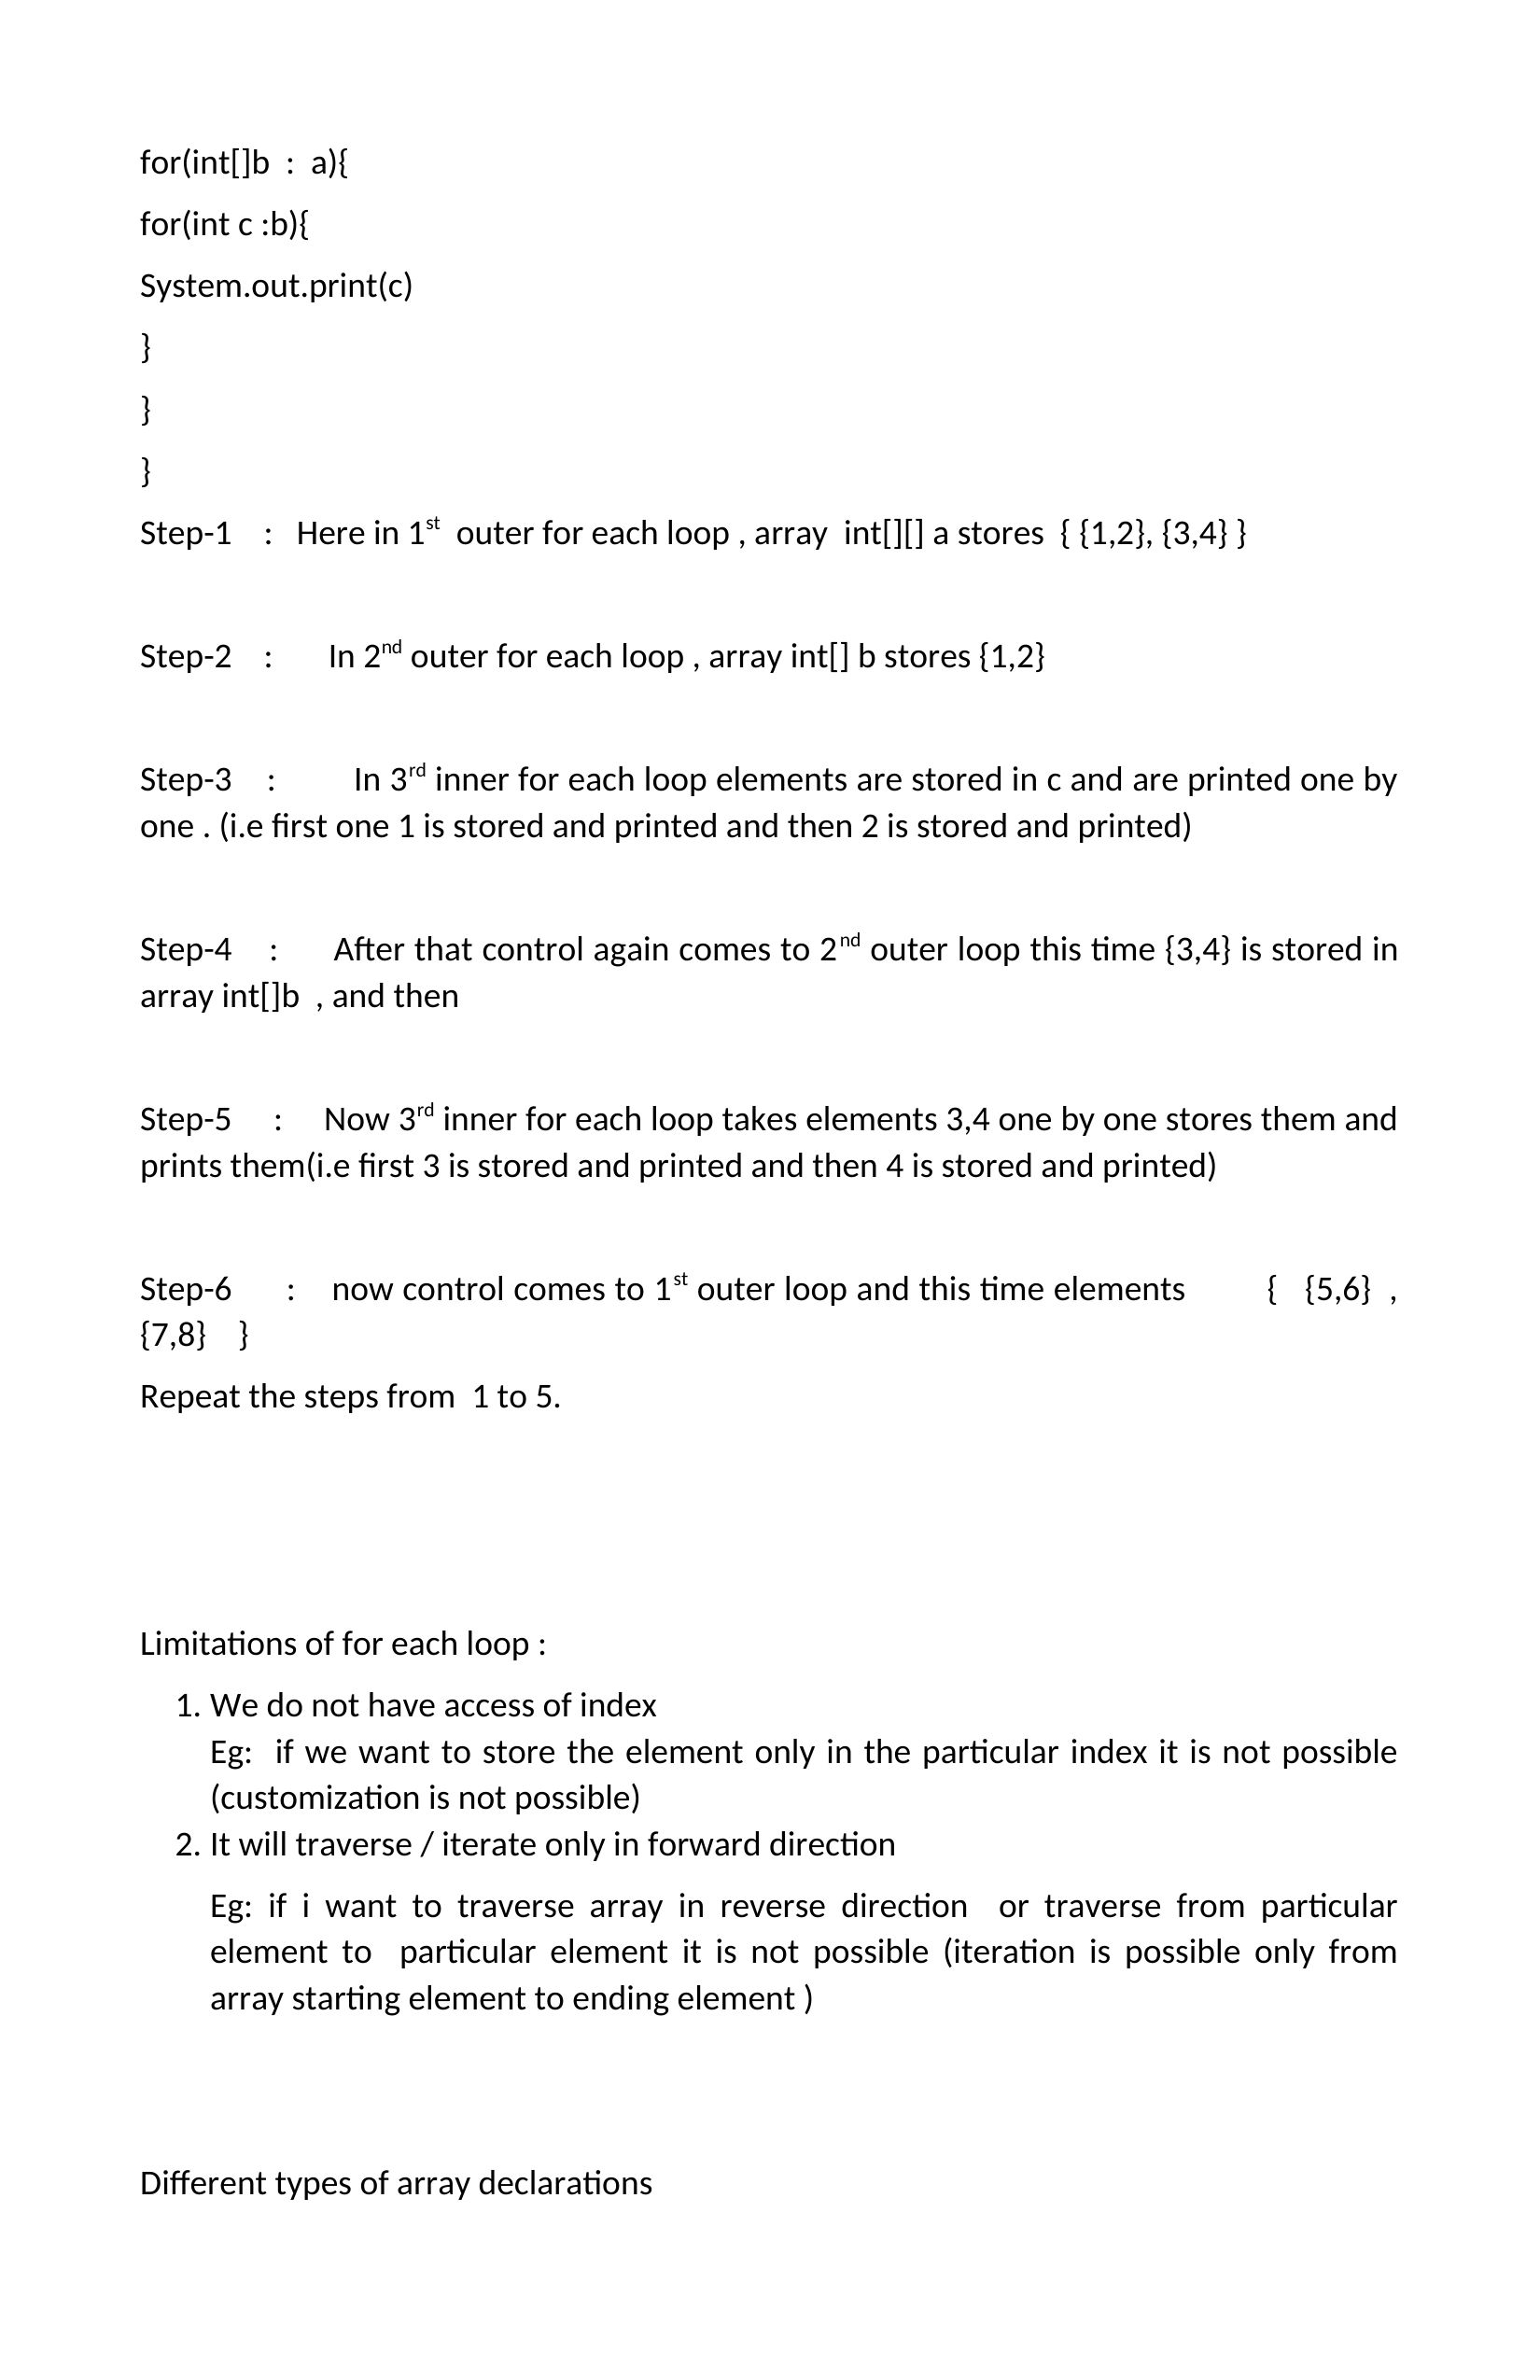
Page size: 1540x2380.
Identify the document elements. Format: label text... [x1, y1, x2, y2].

text Repeat the steps from 1 to 5. [140, 1374, 1400, 1417]
text for(int[]b : a){ [140, 140, 1400, 183]
text System.out.print(c) [140, 263, 1400, 306]
list Eg: if we want to store the element only in the particular index it is not possible (customization is not possible) [210, 1729, 1400, 1818]
text Different types of array declarations [140, 2161, 1400, 2204]
text } [140, 325, 1400, 368]
text } [140, 449, 1400, 492]
text for(int c :b){ [140, 202, 1400, 245]
text Step-2 : In 2nd outer for each loop , array int[] b stores {1,2} [140, 634, 1400, 677]
text Step-1 : Here in 1st outer for each loop , array int[][] a stores { {1,2}, {3,4} } [140, 511, 1400, 553]
text Step-4 : After that control again comes to 2nd outer loop this time {3,4} is stored in array int[]b , and then [140, 927, 1400, 1015]
text Step-6 : now control comes to 1st outer loop and this time elements { {5,6} , {7,8} } [140, 1267, 1400, 1355]
list We do not have access of index [175, 1683, 1400, 1726]
text Eg: if i want to traverse array in reverse direction or traverse from particular element to particular element it is not possible (iteration is possible only from array starting element to ending element ) [210, 1883, 1400, 2018]
text Step-3 : In 3rd inner for each loop elements are stored in c and are printed one by one . (i.e first one 1 is stored and printed and then 2 is stored and printed) [140, 757, 1400, 847]
list It will traverse / iterate only in forward direction [175, 1822, 1400, 1864]
text Step-5 : Now 3rd inner for each loop takes elements 3,4 one by one stores them and prints them(i.e first 3 is stored and printed and then 4 is stored and printed) [140, 1097, 1400, 1185]
text } [140, 386, 1400, 429]
text Limitations of for each loop : [140, 1621, 1400, 1664]
